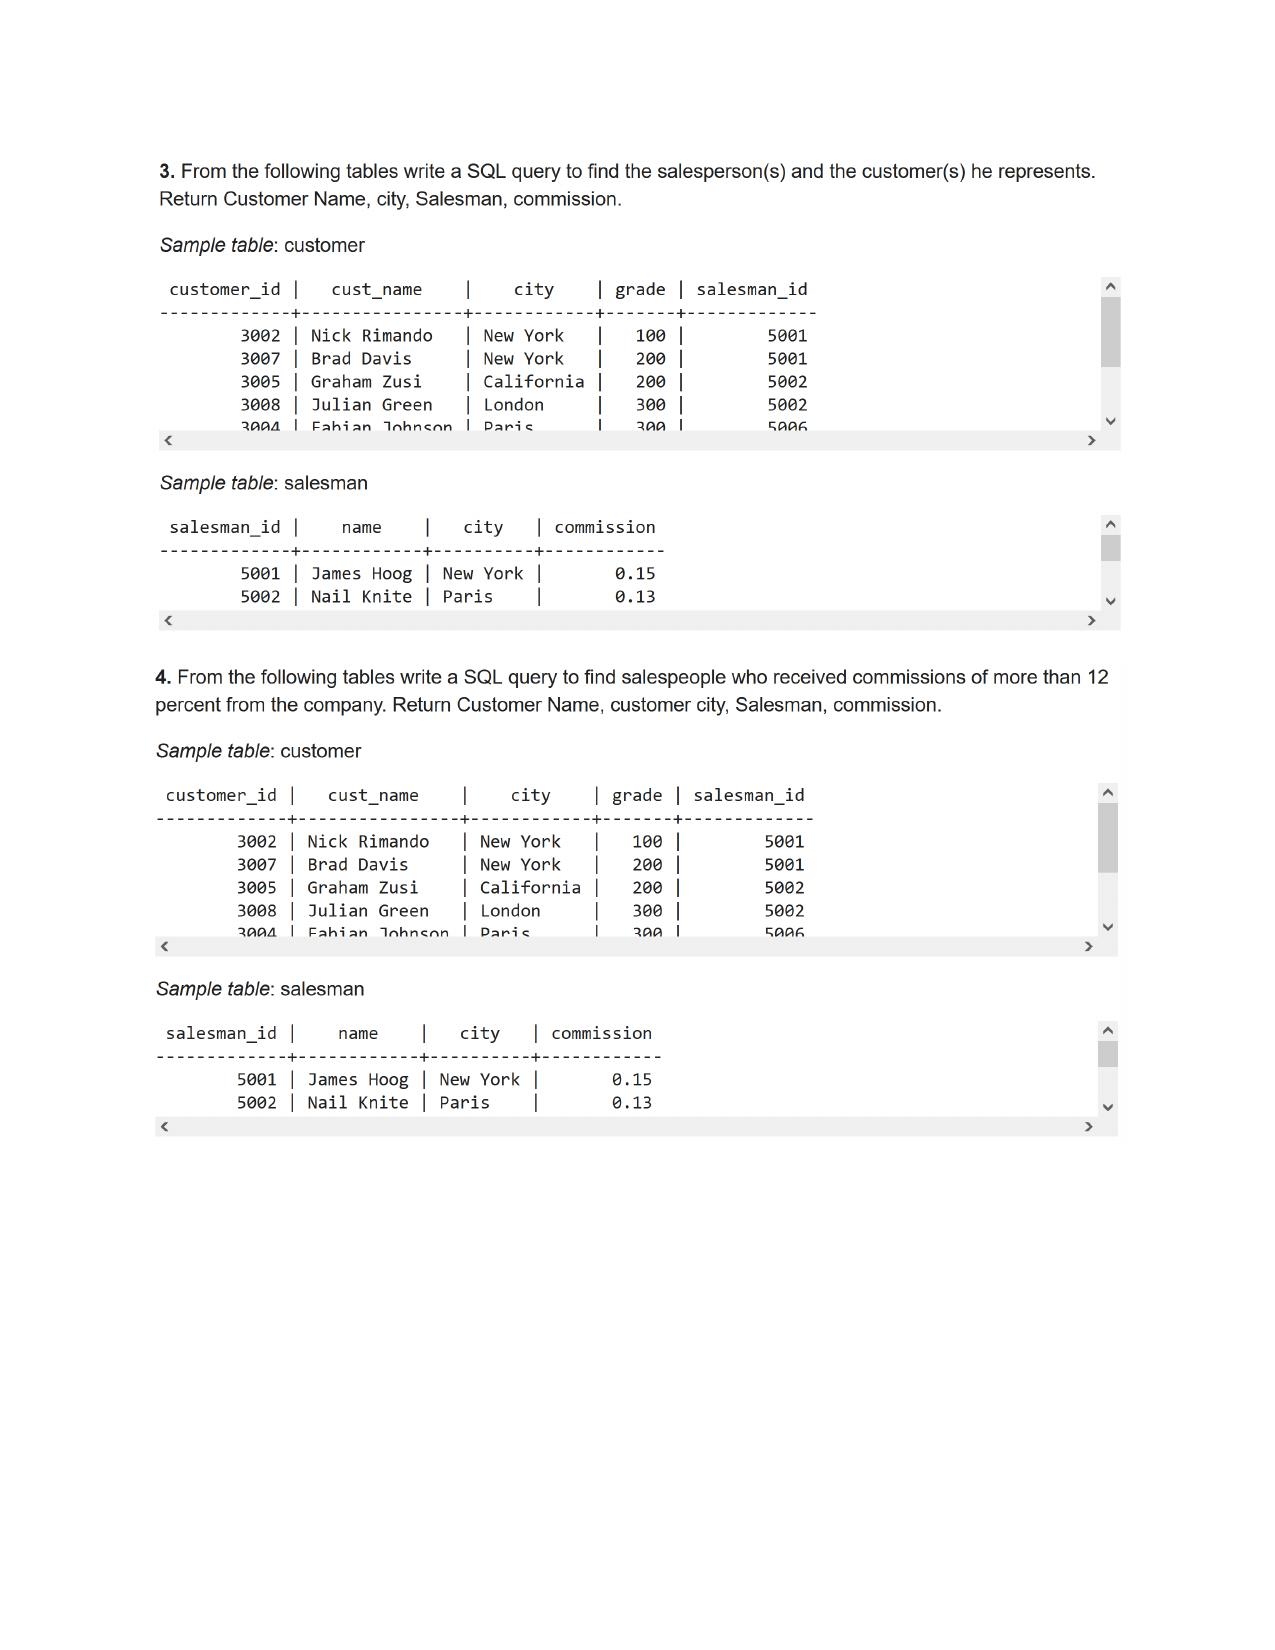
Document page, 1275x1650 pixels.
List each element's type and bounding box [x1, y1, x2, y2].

picture [150, 150, 1125, 646]
picture [150, 659, 1125, 1147]
